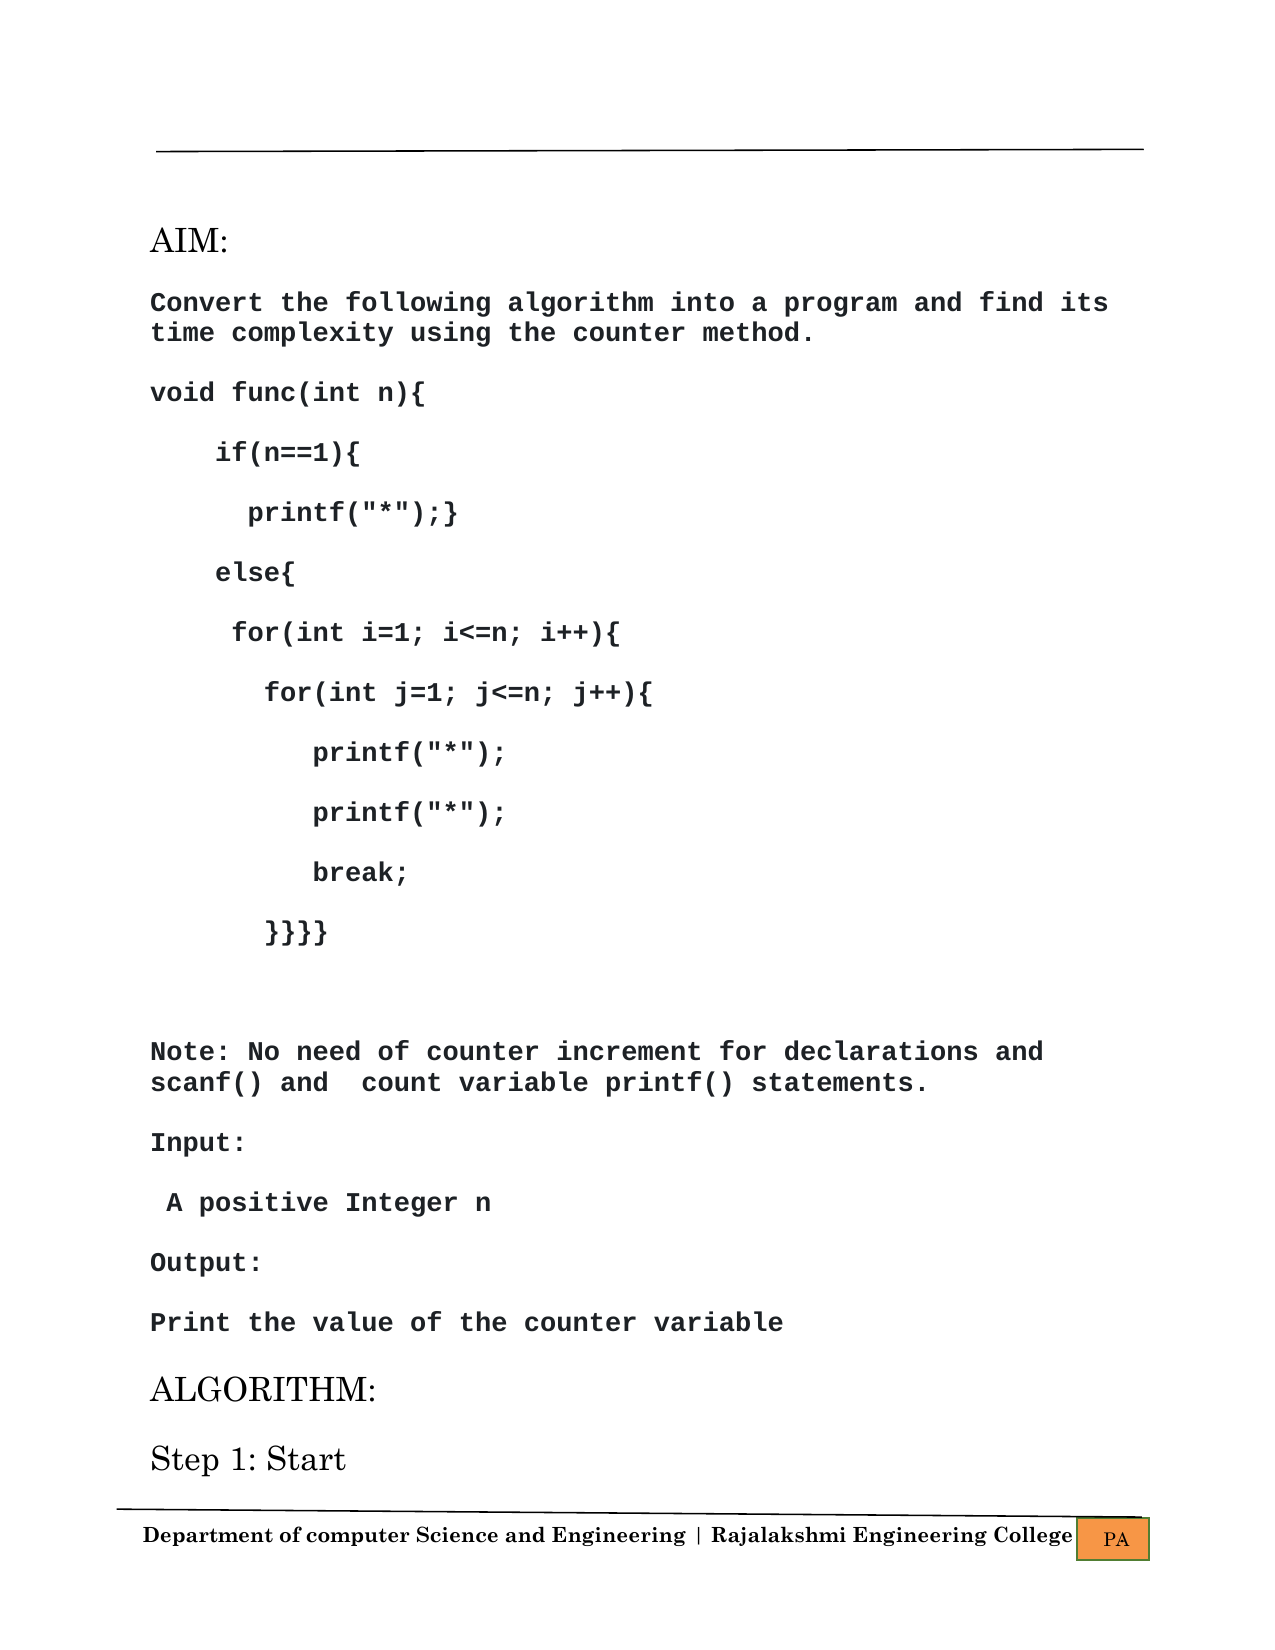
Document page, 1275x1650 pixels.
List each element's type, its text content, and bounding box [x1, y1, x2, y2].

text Output: [150, 1248, 1125, 1279]
text if(n==1){ [150, 439, 1125, 470]
text Note: No need of counter increment for declarations and scanf() and count variable printf() statements. [150, 1038, 1125, 1099]
text void func(int n){ [150, 379, 1125, 410]
text else{ [150, 559, 1125, 589]
text ALGORITHM: [150, 1368, 1125, 1408]
text AIM: [150, 219, 1125, 259]
text for(int j=1; j<=n; j++){ [150, 679, 1125, 709]
text Step 1: Start [150, 1437, 1125, 1478]
text }}}} [150, 918, 1125, 949]
text break; [150, 858, 1125, 889]
text printf("*"); [150, 738, 1125, 769]
text Input: [150, 1129, 1125, 1159]
text for(int i=1; i<=n; i++){ [150, 619, 1125, 649]
text printf("*");} [150, 499, 1125, 530]
text printf("*"); [150, 798, 1125, 829]
text A positive Integer n [150, 1188, 1125, 1219]
text Convert the following algorithm into a program and find its time complexity using the counter method. [150, 288, 1125, 350]
text Print the value of the counter variable [150, 1308, 1125, 1339]
